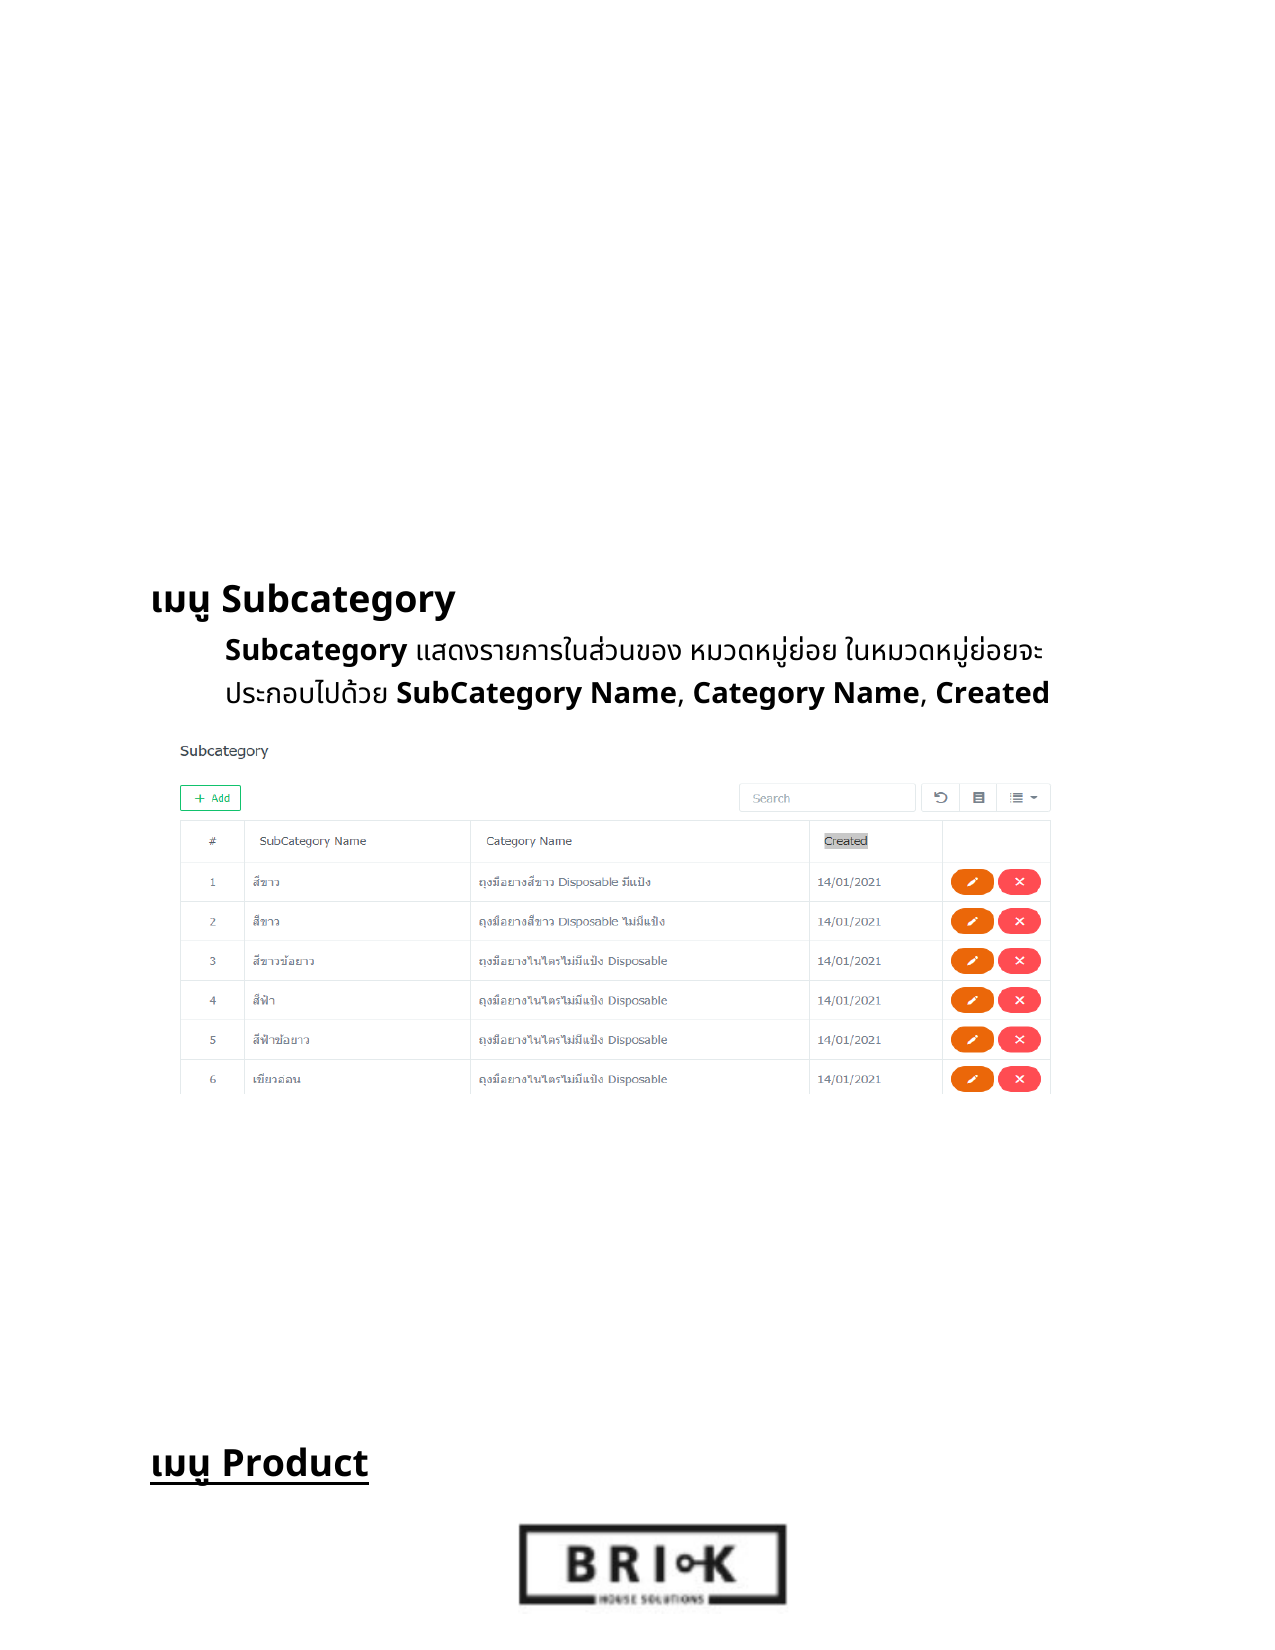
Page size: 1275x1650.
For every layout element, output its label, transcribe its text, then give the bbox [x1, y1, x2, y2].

subtitle Subcategory แสดงรายการในส่วนของ หมวดหมู่ย่อย ในหมวดหมู่ย่อยจะประกอบไปด้วย SubCategory Name, Category Name, Created [225, 629, 1125, 717]
picture [168, 735, 1064, 1094]
subtitle เมนู Product [150, 1437, 1125, 1493]
subtitle เมนู Subcategory [150, 572, 1125, 629]
picture [518, 1509, 789, 1614]
